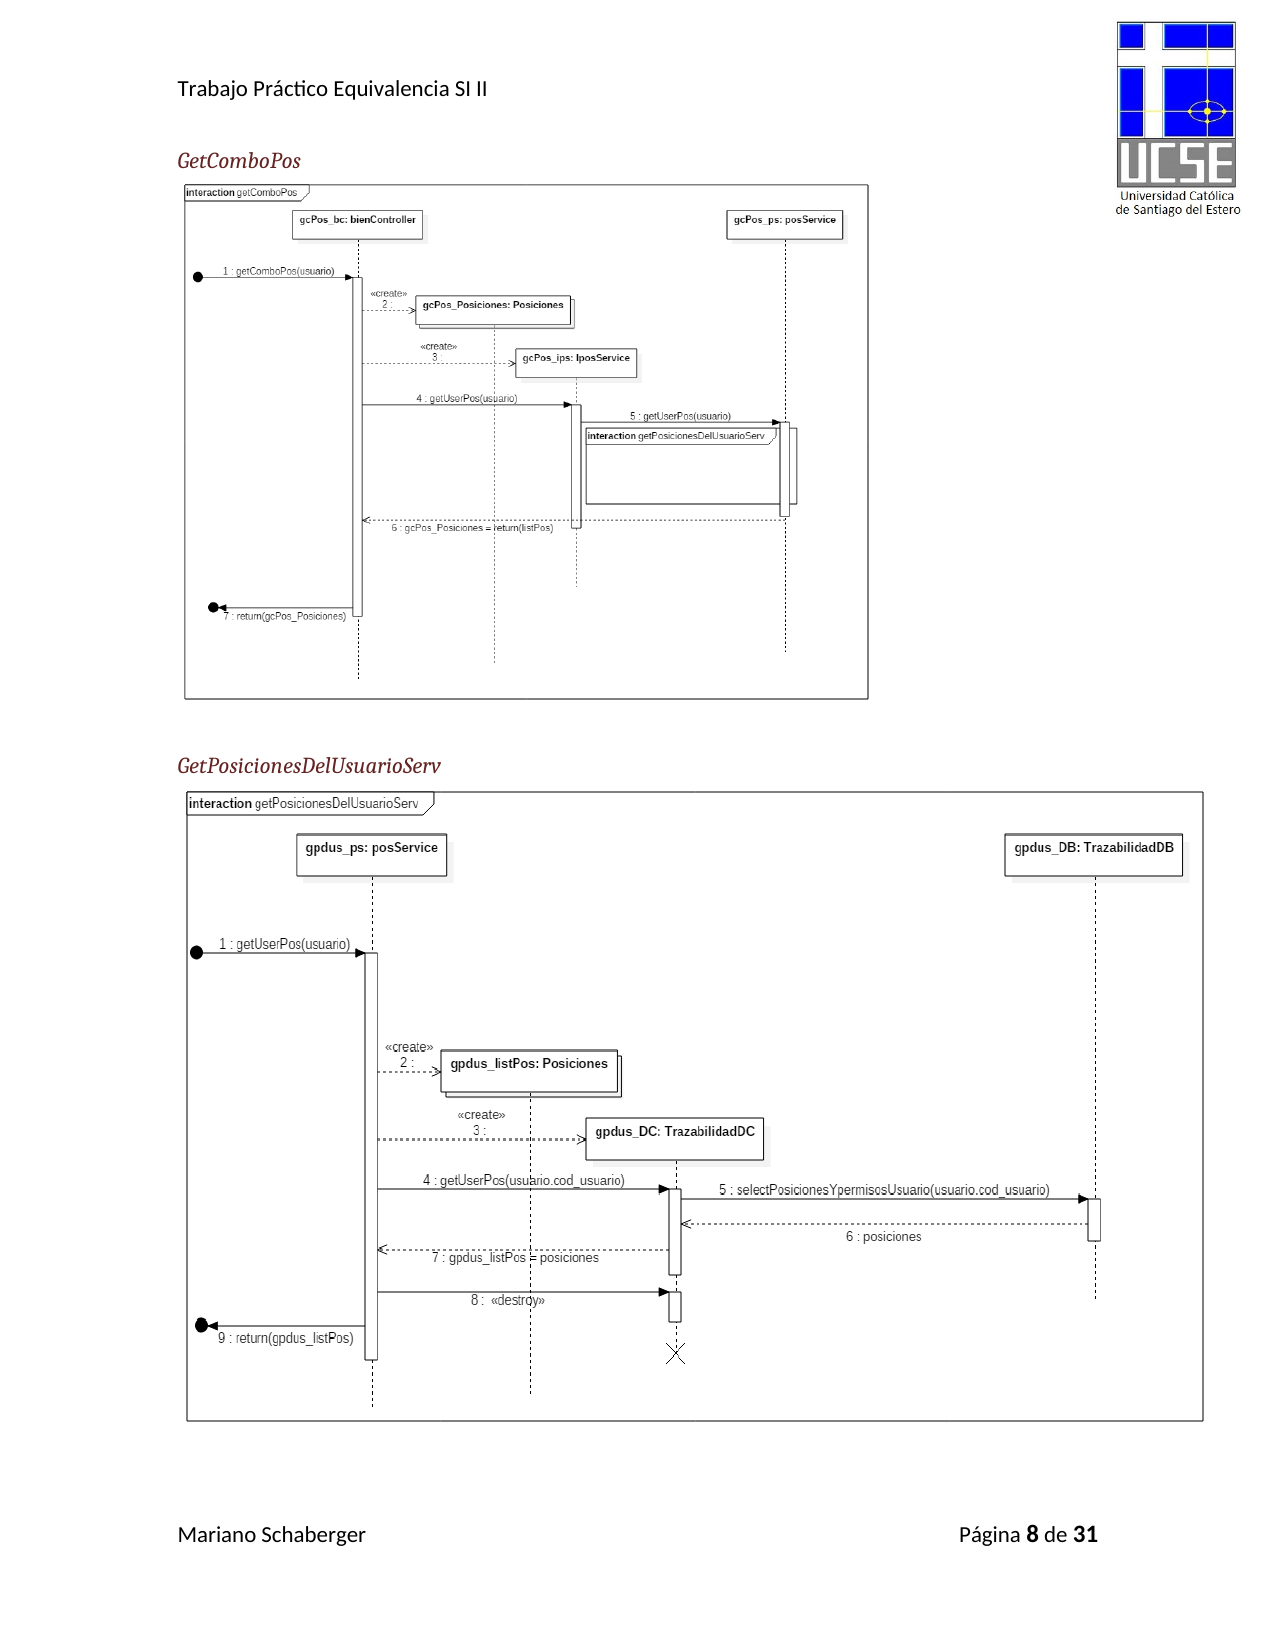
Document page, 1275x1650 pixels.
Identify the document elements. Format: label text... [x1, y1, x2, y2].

picture [1112, 18, 1243, 219]
subtitle GetComboPos [177, 148, 1098, 174]
picture [177, 177, 897, 728]
subtitle GetPosicionesDelUsuarioServ [177, 752, 1098, 779]
picture [177, 782, 1214, 1433]
